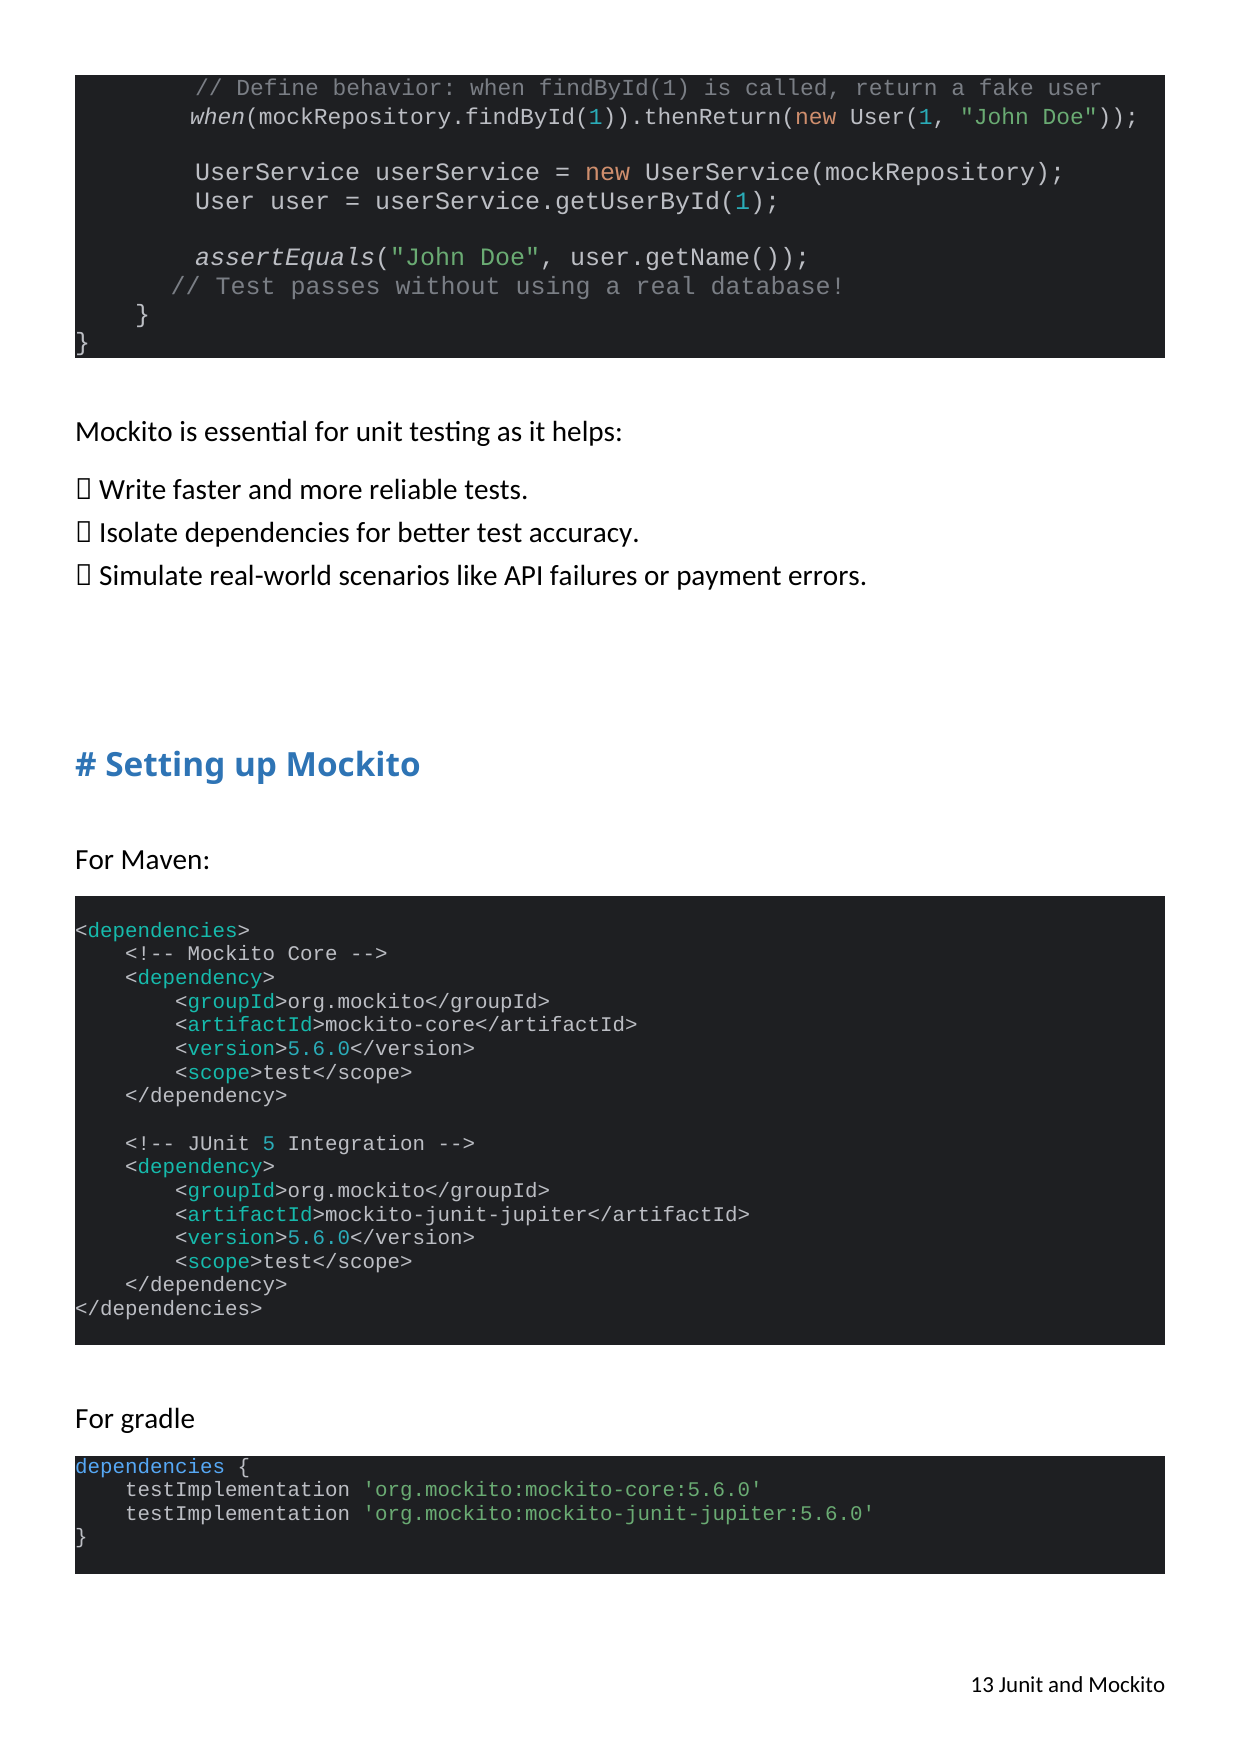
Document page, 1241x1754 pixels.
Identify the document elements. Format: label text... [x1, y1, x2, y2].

text Mockito is essential for unit testing as it helps: [75, 413, 1165, 449]
text ✅ Write faster and more reliable tests. [75, 468, 1165, 508]
subtitle # Setting up Mockito [75, 741, 1165, 786]
text dependencies { testImplementation 'org.mockito:mockito-core:5.6.0' testImplementation 'org.mockito:mockito-junit-jupiter:5.6.0' } [75, 1456, 1165, 1550]
text For gradle [75, 1401, 1165, 1436]
text // Test passes without using a real database! } } [75, 273, 1165, 358]
text ✅ Isolate dependencies for better test accuracy. [75, 511, 1165, 551]
text <dependencies> <!-- Mockito Core --> <dependency> <groupId>org.mockito</groupId> <artifactId>mockito-core</artifactId> <version>5.6.0</version> <scope>test</scope> </dependency> <!-- JUnit 5 Integration --> <dependency> <groupId>org.mockito</groupId> <artifactId>mockito-junit-jupiter</artifactId> <version>5.6.0</version> <scope>test</scope> </dependency> </dependencies> [75, 920, 1165, 1322]
text For Maven: [75, 841, 1165, 877]
text ✅ Simulate real-world scenarios like API failures or payment errors. [75, 554, 1165, 594]
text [75, 75, 1165, 273]
